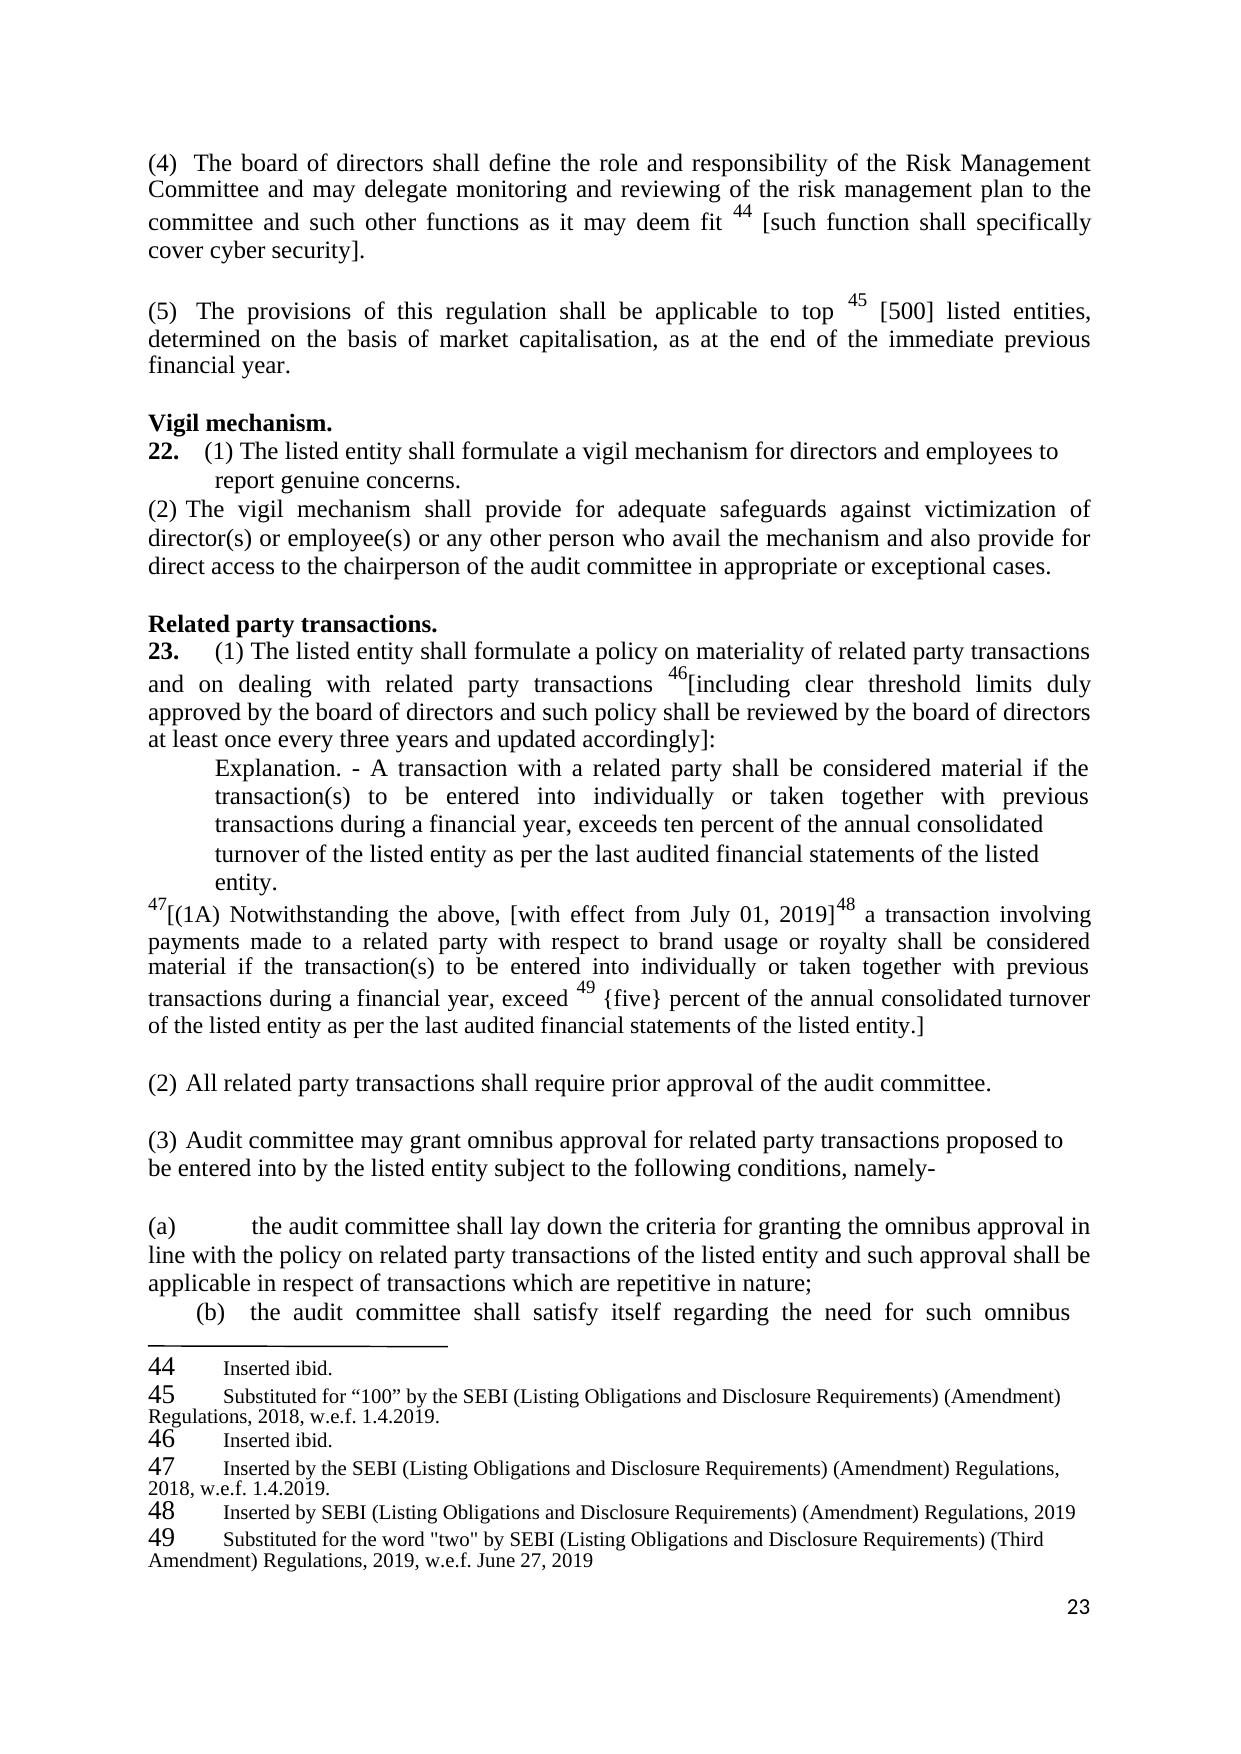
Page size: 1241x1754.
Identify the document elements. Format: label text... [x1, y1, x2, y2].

list (1) The listed entity shall formulate a policy on materiality of related party transactions and on dealing with related party transactions 46[including clear threshold limits duly approved by the board of directors and such policy shall be reviewed by the board of directors at least once every three years and updated accordingly]: [148, 639, 1092, 752]
text 47[(1A) Notwithstanding the above, [with effect from July 01, 2019]48 a transaction involving payments made to a related party with respect to brand usage or royalty shall be considered material if the transaction(s) to be entered into individually or taken together with previous transactions during a financial year, exceed 49 {five} percent of the annual consolidated turnover of the listed entity as per the last audited financial statements of the listed entity.] [148, 896, 1092, 1039]
text Related party transactions. [148, 609, 1092, 638]
list The board of directors shall define the role and responsibility of the Risk Management Committee and may delegate monitoring and reviewing of the risk management plan to the committee and such other functions as it may deem fit 44 [such function shall specifically cover cyber security]. [148, 150, 1092, 264]
text Vigil mechanism. [148, 408, 1092, 437]
list the audit committee shall lay down the criteria for granting the omnibus approval in line with the policy on related party transactions of the listed entity and such approval shall be applicable in respect of transactions which are repetitive in nature; [148, 1212, 1092, 1297]
list Inserted by the SEBI (Listing Obligations and Disclosure Requirements) (Amendment) Regulations, 2018, w.e.f. 1.4.2019. [148, 1454, 1092, 1500]
list The provisions of this regulation shall be applicable to top 45 [500] listed entities, determined on the basis of market capitalisation, as at the end of the immediate previous financial year. [148, 292, 1092, 379]
text Explanation. - A transaction with a related party shall be considered material if the transaction(s) to be entered into individually or taken together with previous transactions during a financial year, exceeds ten percent of the annual consolidated [214, 754, 1089, 838]
list All related party transactions shall require prior approval of the audit committee. [148, 1068, 1092, 1096]
list Inserted ibid. [148, 1429, 1092, 1452]
list Inserted by SEBI (Listing Obligations and Disclosure Requirements) (Amendment) Regulations, 2019 [148, 1500, 1092, 1524]
text (b) the audit committee shall satisfy itself regarding the need for such omnibus [196, 1297, 1092, 1326]
list Substituted for “100” by the SEBI (Listing Obligations and Disclosure Requirements) (Amendment) Regulations, 2018, w.e.f. 1.4.2019. [148, 1383, 1092, 1428]
text turnover of the listed entity as per the last audited financial statements of the listed entity. [214, 840, 1089, 896]
list The vigil mechanism shall provide for adequate safeguards against victimization of director(s) or employee(s) or any other person who avail the mechanism and also provide for direct access to the chairperson of the audit committee in appropriate or exceptional cases. [148, 495, 1092, 580]
text report genuine concerns. [214, 465, 1092, 494]
list Substituted for the word "two" by SEBI (Listing Obligations and Disclosure Requirements) (Third Amendment) Regulations, 2019, w.e.f. June 27, 2019 [148, 1526, 1092, 1572]
list Audit committee may grant omnibus approval for related party transactions proposed to be entered into by the listed entity subject to the following conditions, namely- [148, 1126, 1092, 1182]
list Inserted ibid. [148, 1349, 1092, 1381]
text 23 [1067, 1592, 1092, 1620]
list (1) The listed entity shall formulate a vigil mechanism for directors and employees to [148, 437, 1092, 465]
